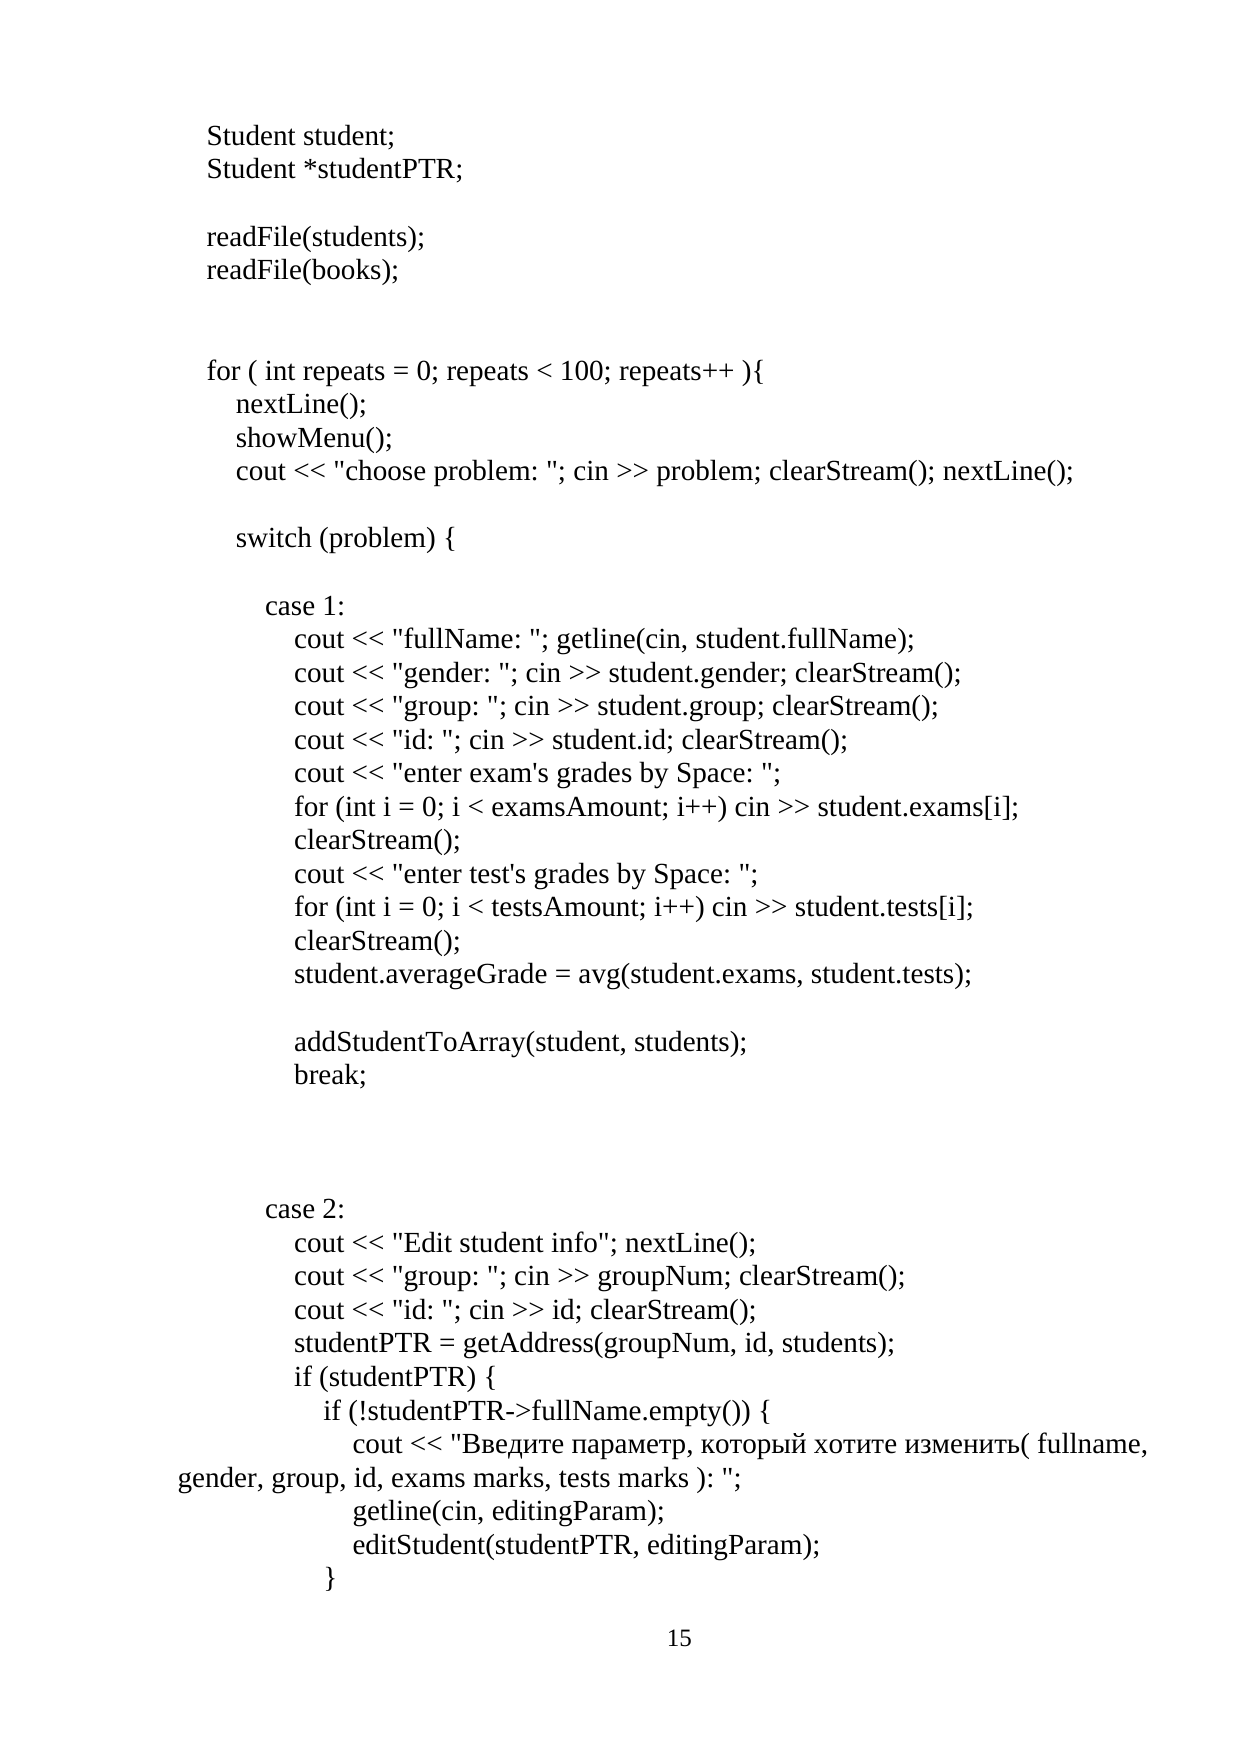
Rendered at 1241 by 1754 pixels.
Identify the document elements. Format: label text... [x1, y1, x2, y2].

text break; [177, 1057, 1181, 1091]
text } [177, 1560, 1181, 1594]
text readFile(students); [177, 219, 1181, 252]
text student.averageGrade = avg(student.exams, student.tests); [177, 957, 1181, 990]
text studentPTR = getAddress(groupNum, id, students); [177, 1326, 1181, 1359]
text for ( int repeats = 0; repeats < 100; repeats++ ){ [177, 353, 1181, 386]
text if (studentPTR) { [177, 1359, 1181, 1393]
text case 1: [177, 588, 1181, 621]
text if (!studentPTR->fullName.empty()) { [177, 1393, 1181, 1426]
text cout << "enter test's grades by Space: "; [177, 856, 1181, 889]
text Student student; [177, 118, 1181, 152]
text readFile(books); [177, 252, 1181, 286]
text cout << "id: "; cin >> student.id; clearStream(); [177, 722, 1181, 755]
text getline(cin, editingParam); [177, 1493, 1181, 1527]
text cout << "choose problem: "; cin >> problem; clearStream(); nextLine(); [177, 453, 1181, 487]
text cout << "id: "; cin >> id; clearStream(); [177, 1292, 1181, 1326]
text cout << "enter exam's grades by Space: "; [177, 755, 1181, 789]
text editStudent(studentPTR, editingParam); [177, 1527, 1181, 1560]
text Student *studentPTR; [177, 152, 1181, 185]
text cout << "group: "; cin >> groupNum; clearStream(); [177, 1258, 1181, 1292]
text for (int i = 0; i < examsAmount; i++) cin >> student.exams[i]; [177, 789, 1181, 822]
text cout << "Edit student info"; nextLine(); [177, 1225, 1181, 1258]
text cout << "group: "; cin >> student.group; clearStream(); [177, 688, 1181, 722]
text switch (problem) { [177, 521, 1181, 554]
text showMenu(); [177, 420, 1181, 453]
text cout << "gender: "; cin >> student.gender; clearStream(); [177, 655, 1181, 688]
text clearStream(); [177, 822, 1181, 856]
text nextLine(); [177, 386, 1181, 420]
text case 2: [177, 1191, 1181, 1225]
text cout << "Введите параметр, который хотите изменить( fullname, gender, group, id, exams marks, tests marks ): "; [177, 1426, 1181, 1493]
text addStudentToArray(student, students); [177, 1024, 1181, 1057]
text cout << "fullName: "; getline(cin, student.fullName); [177, 621, 1181, 655]
text clearStream(); [177, 923, 1181, 957]
text for (int i = 0; i < testsAmount; i++) cin >> student.tests[i]; [177, 889, 1181, 923]
